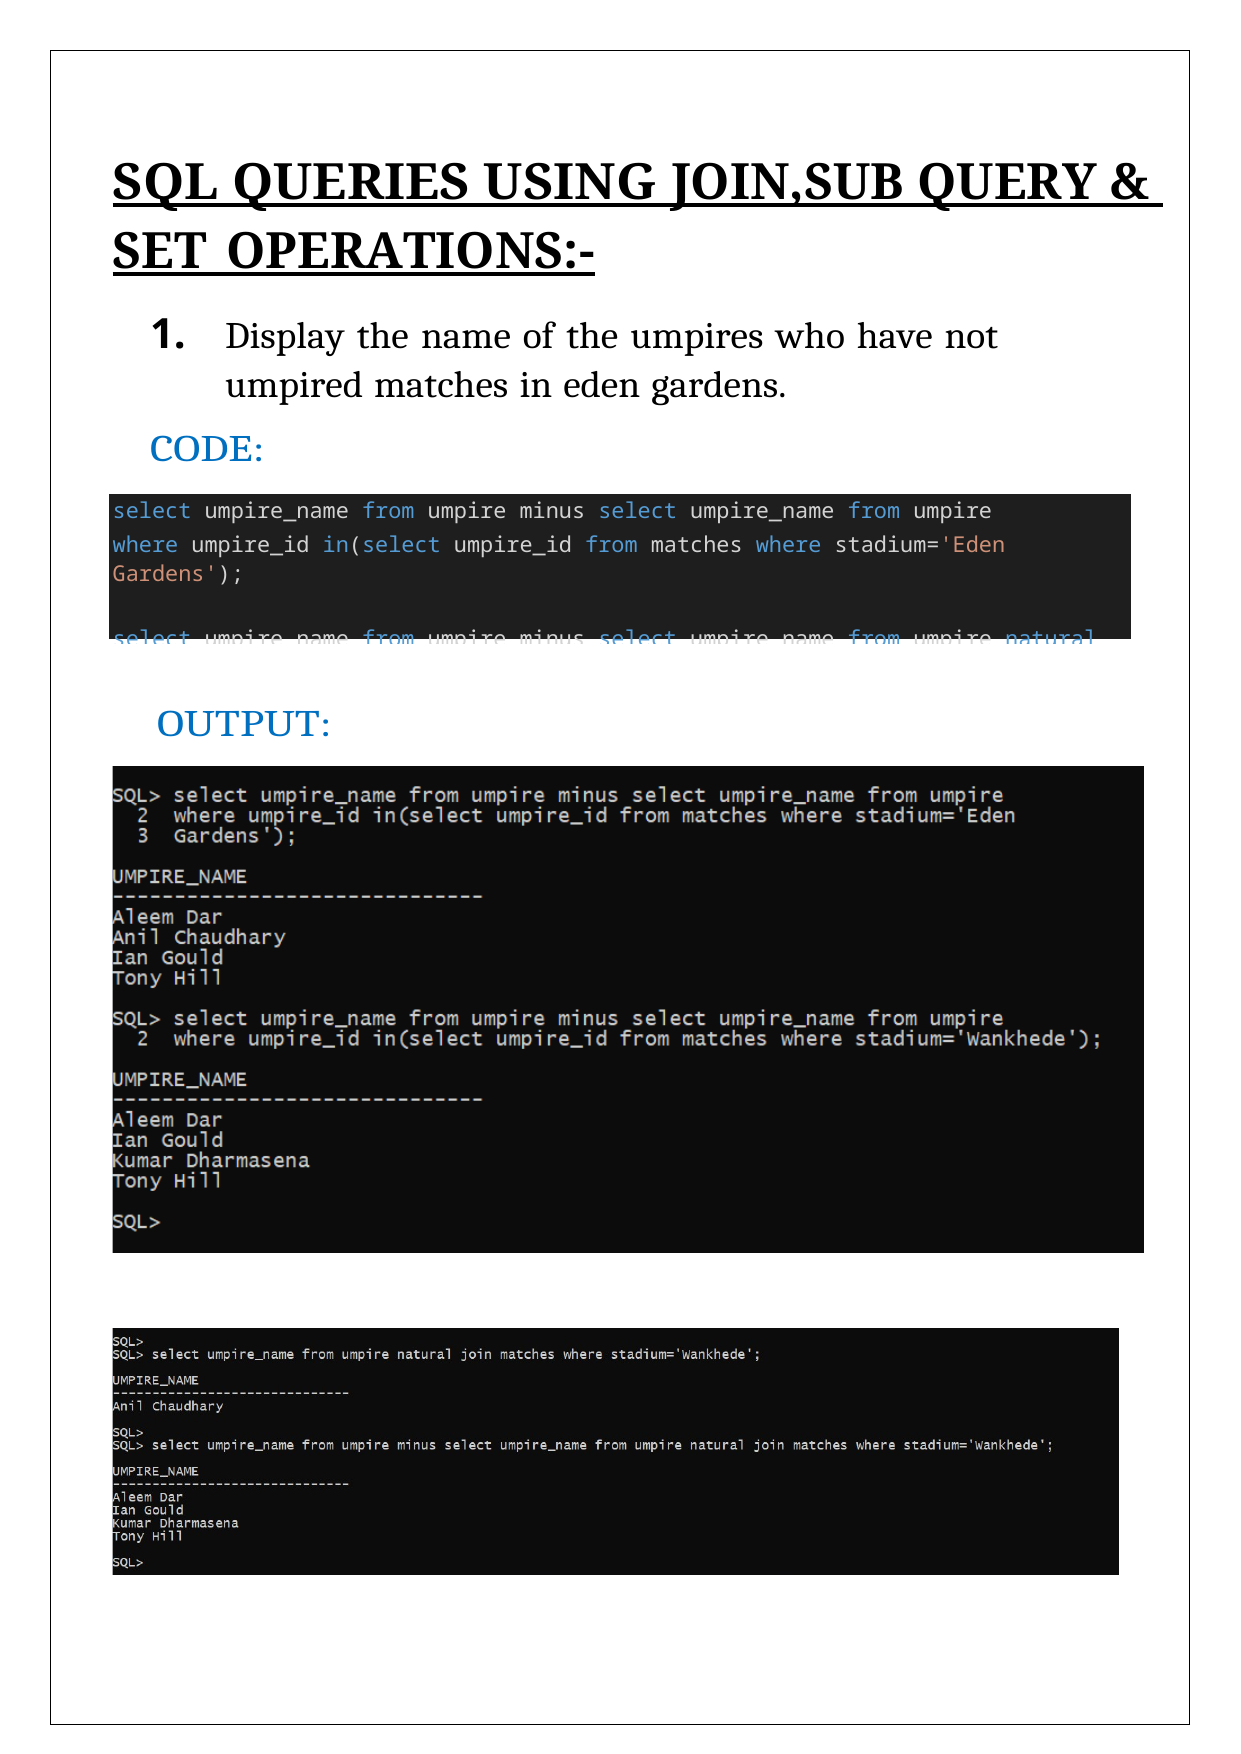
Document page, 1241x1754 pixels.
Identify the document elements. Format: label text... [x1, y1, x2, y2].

text OUTPUT: [157, 703, 1176, 746]
subtitle SQL QUERIES USING JOIN,SUB QUERY & SET OPERATIONS:- [112, 146, 1176, 283]
text CODE: [150, 427, 1176, 471]
list Display the name of the umpires who have not umpired matches in eden gardens. [150, 304, 1033, 406]
picture [112, 766, 1144, 1253]
picture [112, 1328, 1119, 1575]
